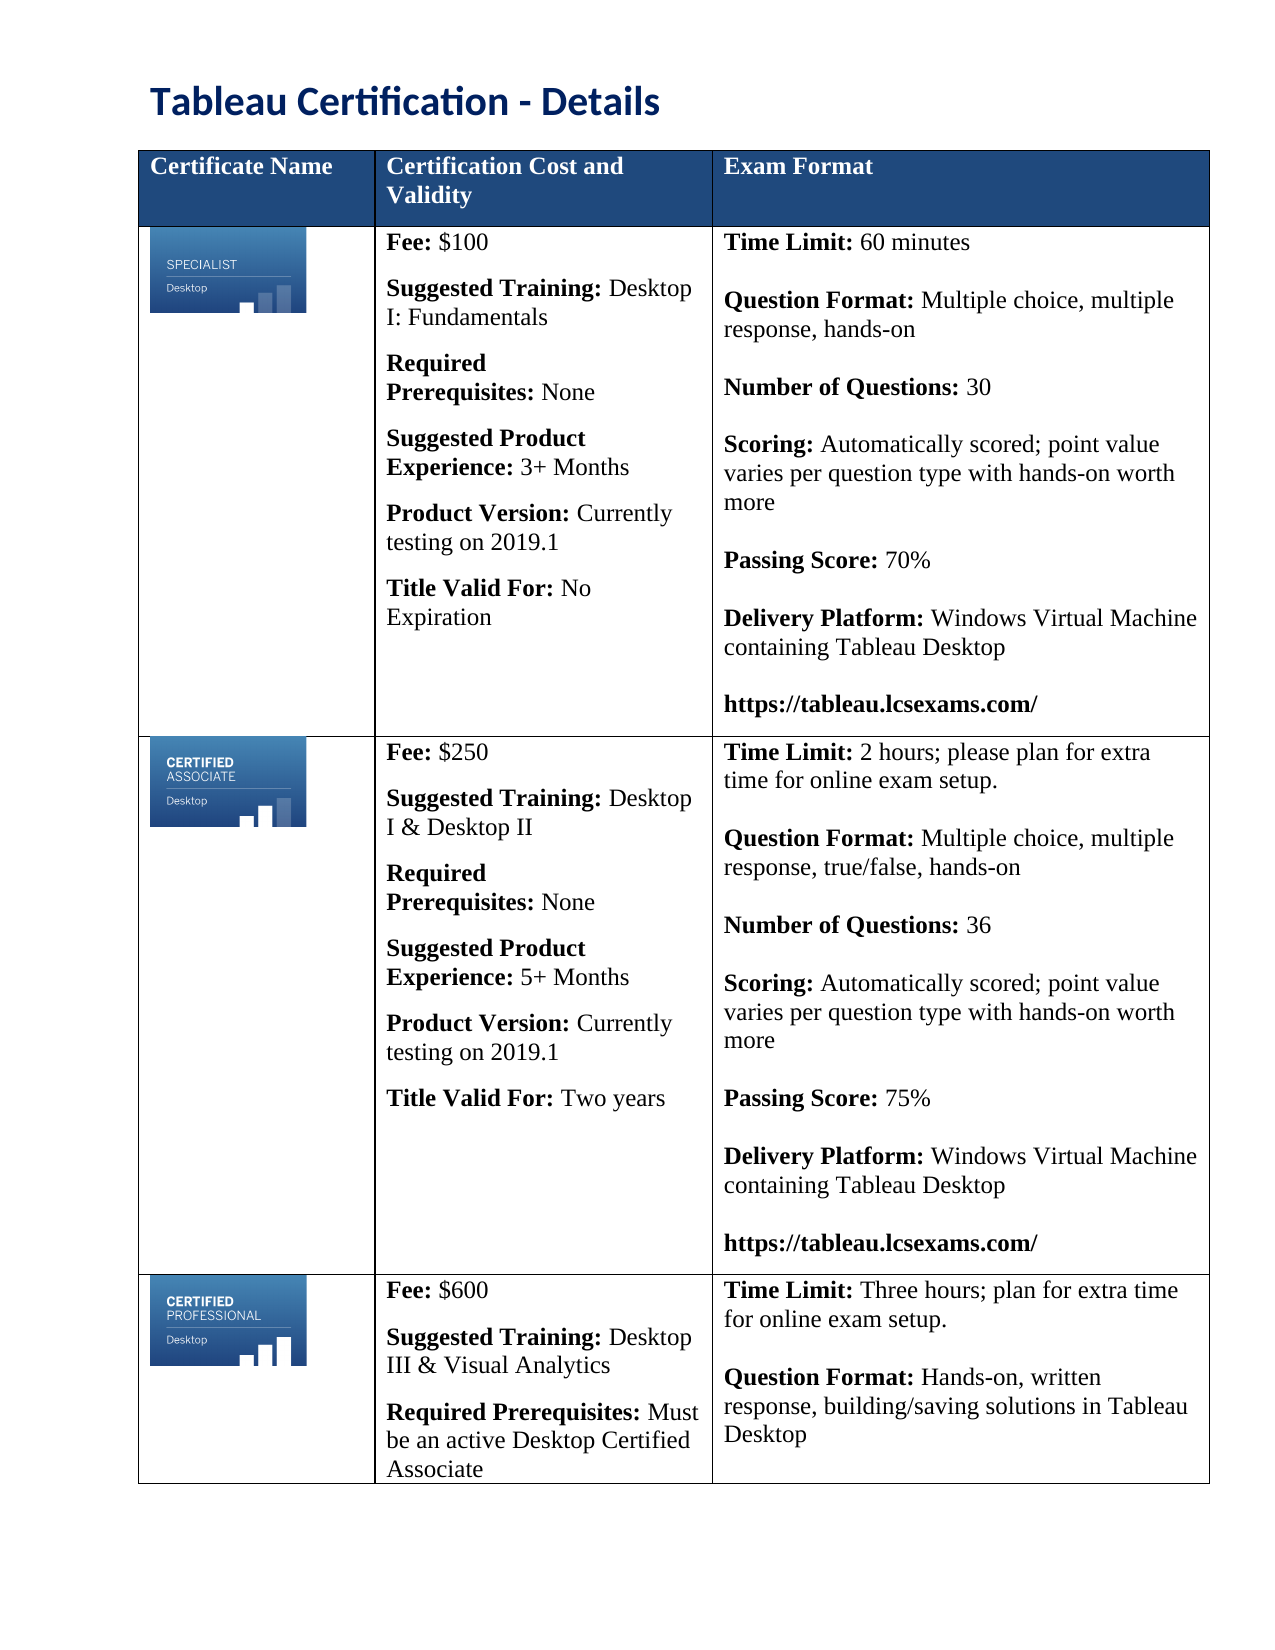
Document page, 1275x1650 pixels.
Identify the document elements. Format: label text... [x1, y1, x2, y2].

table_header Certification Cost and Validity [376, 151, 712, 226]
table_cell Time Limit: 2 hours; please plan for extra time for online exam setup. Question Format: Multiple choice, multiple response, true/false, hands-on Number of Questions: 36 Scoring: Automatically scored; point value varies per question type with hands-on worth more Passing Score: 75% Delivery Platform: Windows Virtual Machine containing Tableau Desktop https://tableau.lcsexams.com/ [713, 737, 1209, 1274]
picture [150, 227, 307, 313]
table_header Certificate Name [139, 151, 374, 226]
table_cell Fee: $250 Suggested Training: Desktop I & Desktop II Required Prerequisites: None Suggested Product Experience: 5+ Months Product Version: Currently testing on 2019.1 Title Valid For: Two years [376, 737, 712, 1274]
table_cell Time Limit: 60 minutes Question Format: Multiple choice, multiple response, hands-on Number of Questions: 30 Scoring: Automatically scored; point value varies per question type with hands-on worth more Passing Score: 70% Delivery Platform: Windows Virtual Machine containing Tableau Desktop https://tableau.lcsexams.com/ [713, 227, 1209, 736]
picture [150, 736, 307, 827]
table_cell [139, 1275, 374, 1483]
picture [150, 1275, 307, 1366]
table_header Exam Format [713, 151, 1209, 226]
table_cell Fee: $100 Suggested Training: Desktop I: Fundamentals Required Prerequisites: None Suggested Product Experience: 3+ Months Product Version: Currently testing on 2019.1 Title Valid For: No Expiration [376, 227, 712, 736]
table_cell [713, 1275, 1209, 1483]
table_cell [376, 1275, 712, 1483]
table_cell [139, 737, 374, 1274]
table_cell [139, 227, 374, 736]
